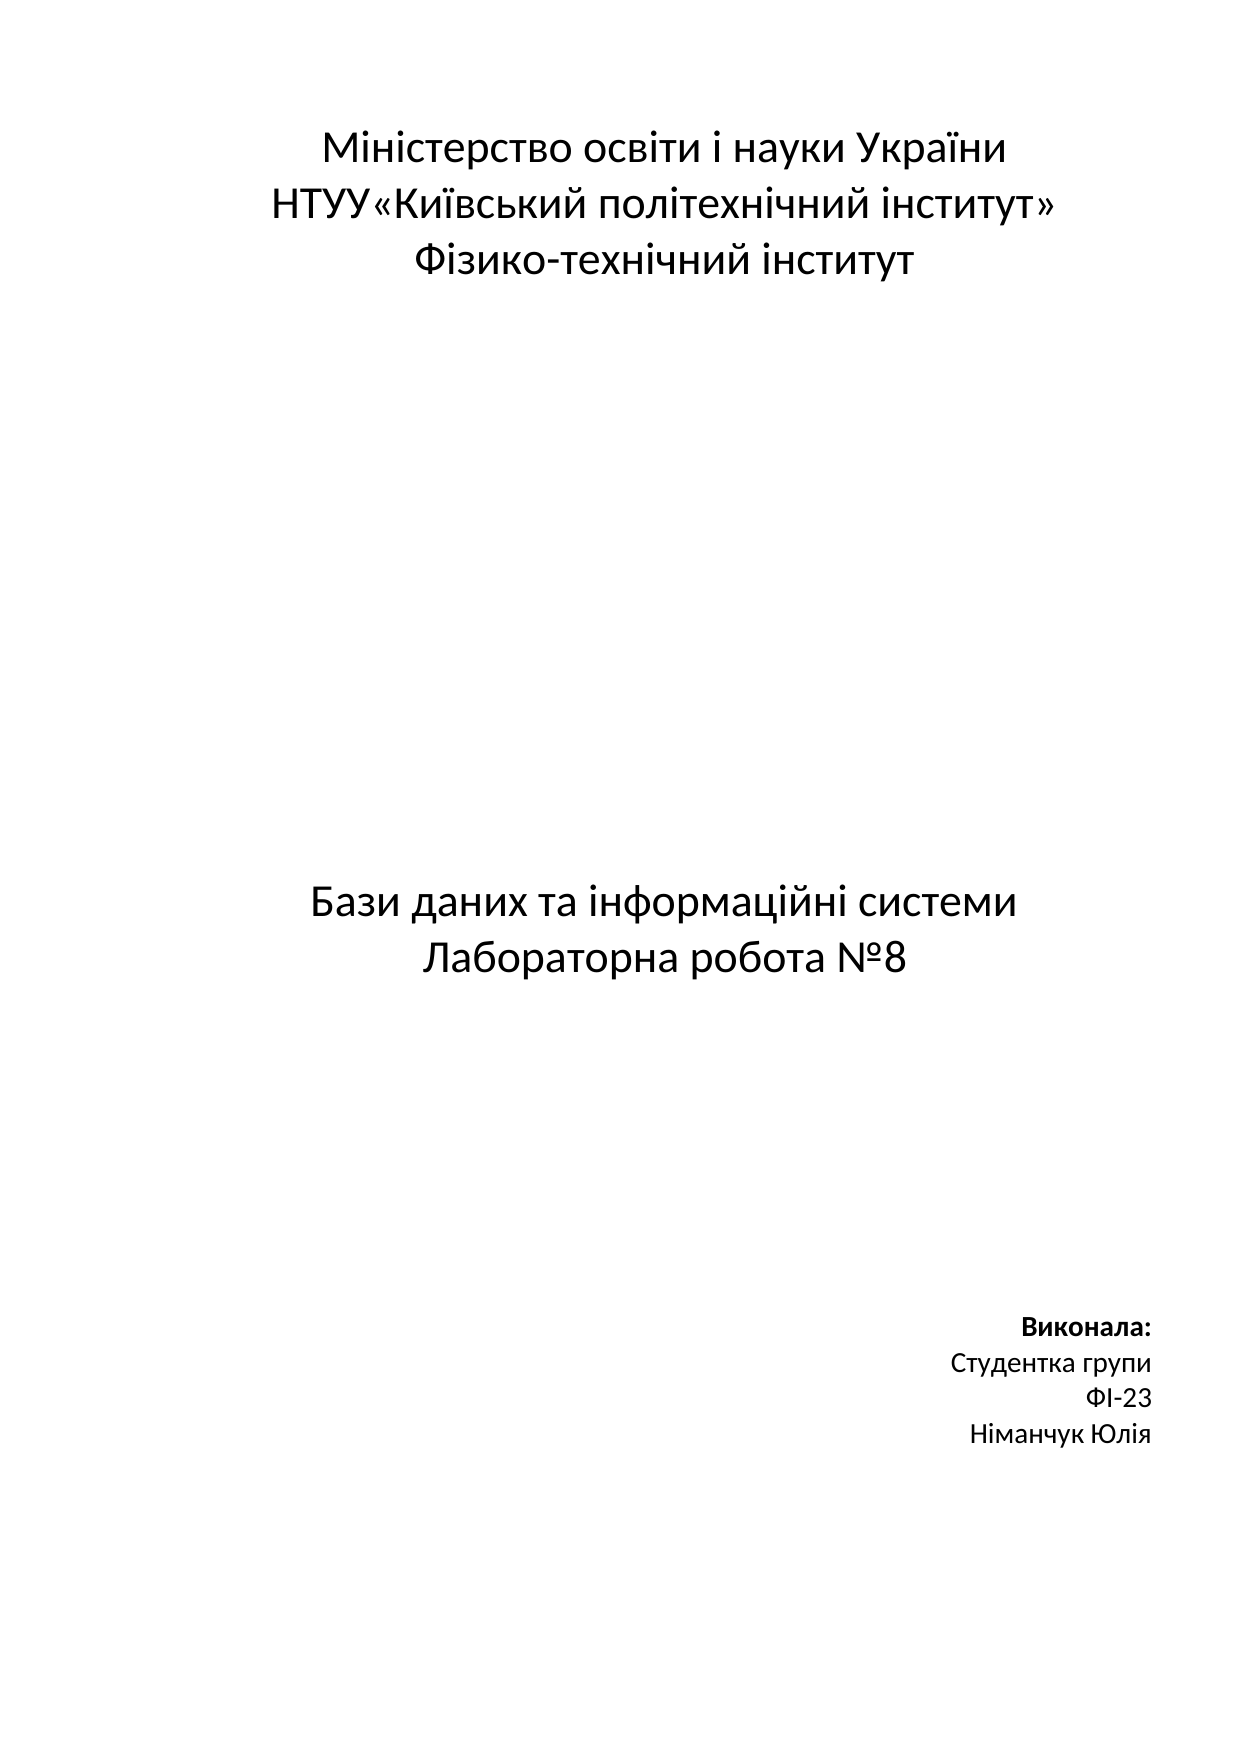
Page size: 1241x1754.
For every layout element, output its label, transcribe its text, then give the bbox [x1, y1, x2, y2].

text Студентка групи ФІ-23 [251, 1344, 1152, 1415]
text Німанчук Юлія [841, 1415, 1152, 1451]
text Міністерство освіти і науки України [177, 118, 1152, 174]
text Фізико-технічний інститут [177, 230, 1152, 286]
text НТУУ«Київський політехнічний інститут» [177, 174, 1152, 230]
text Бази даних та інформаційні системи [177, 872, 1152, 928]
text Лабораторна робота №8 [177, 928, 1152, 984]
text Виконала: [251, 1308, 1152, 1344]
